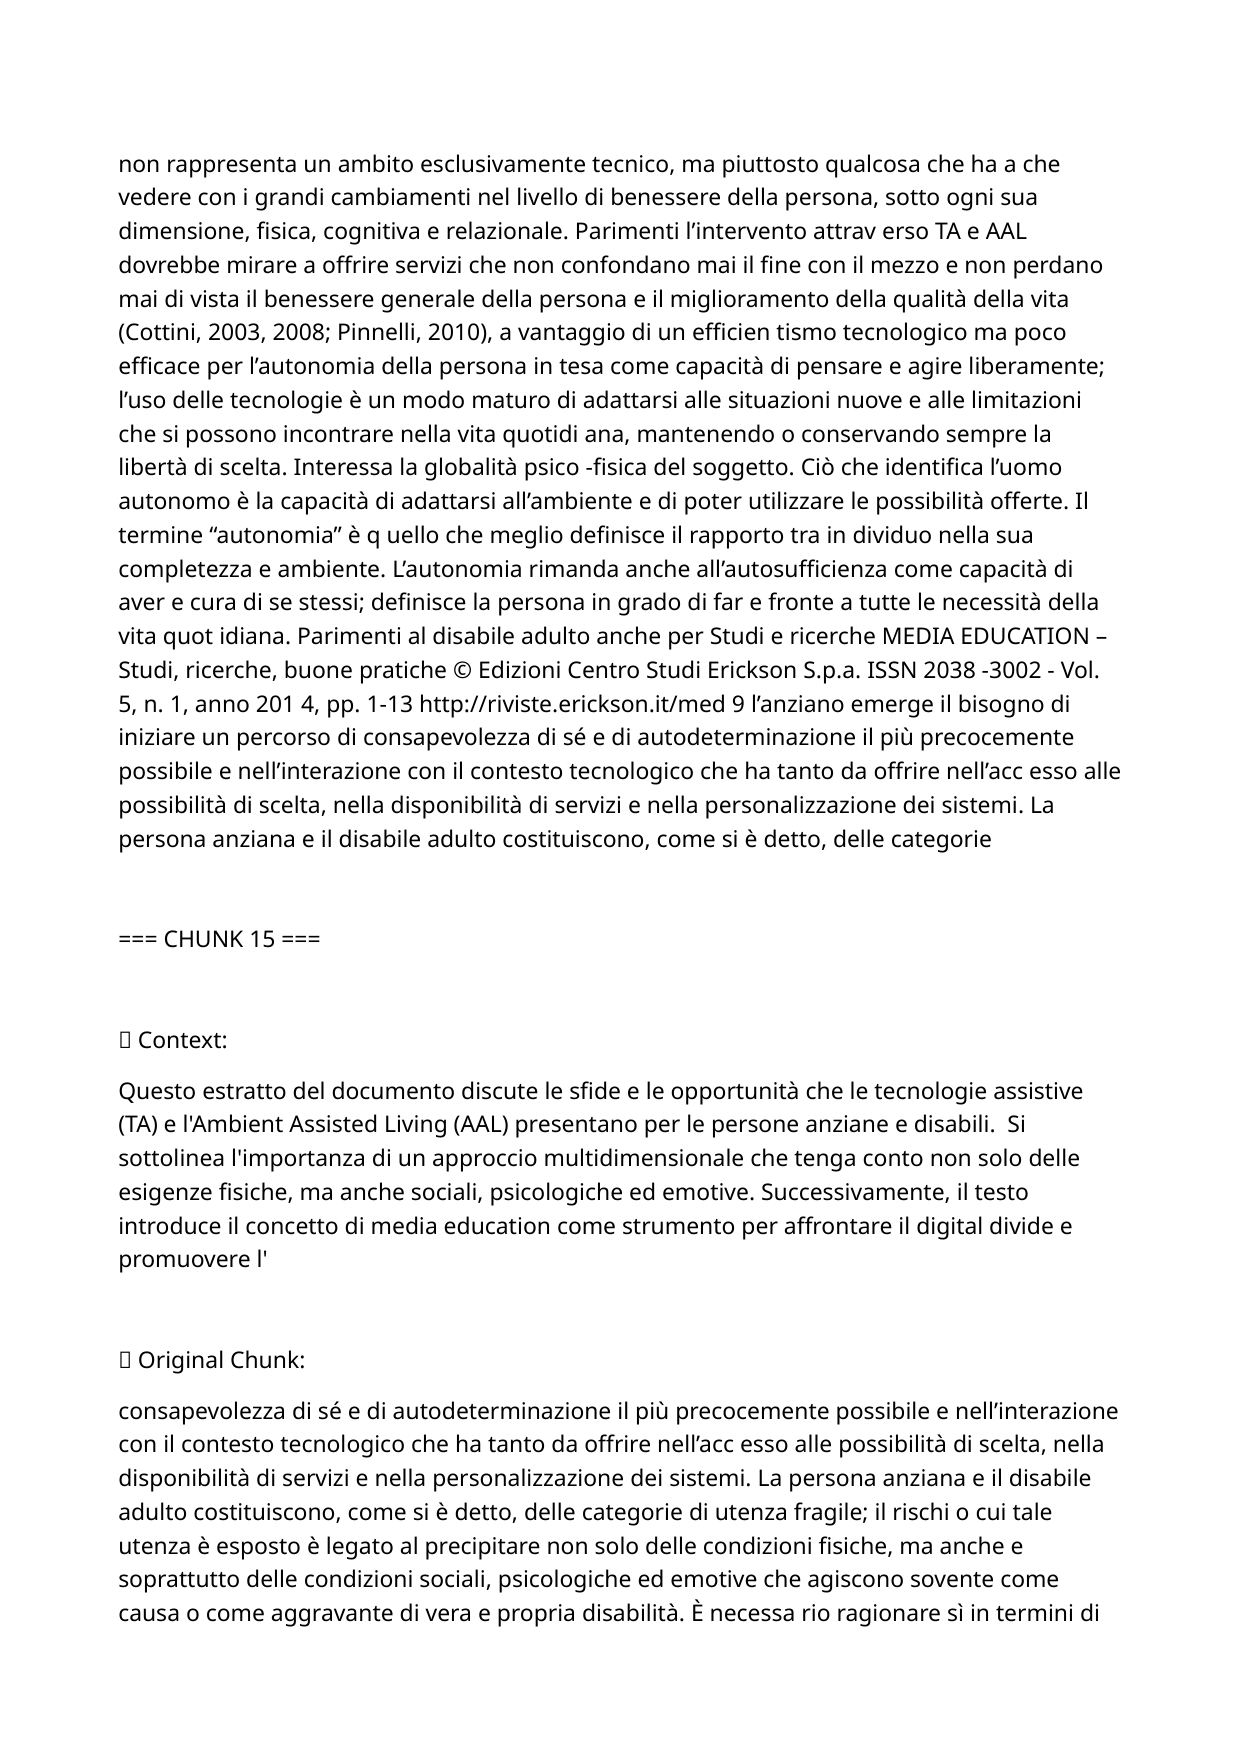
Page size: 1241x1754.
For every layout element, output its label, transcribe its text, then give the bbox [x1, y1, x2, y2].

text 🔸 Original Chunk: [118, 1344, 1122, 1376]
text non rappresenta un ambito esclusivamente tecnico, ma piuttosto qualcosa che ha a che vedere con i grandi cambiamenti nel livello di benessere della persona, sotto ogni sua dimensione, fisica, cognitiva e relazionale. Parimenti l’intervento attrav erso TA e AAL dovrebbe mirare a offrire servizi che non confondano mai il fine con il mezzo e non perdano mai di vista il benessere generale della persona e il miglioramento della qualità della vita (Cottini, 2003, 2008; Pinnelli, 2010), a vantaggio di un efficien tismo tecnologico ma poco efficace per l’autonomia della persona in tesa come capacità di pensare e agire liberamente; l’uso delle tecnologie è un modo maturo di adattarsi alle situazioni nuove e alle limitazioni che si possono incontrare nella vita quotidi ana, mantenendo o conservando sempre la libertà di scelta. Interessa la globalità psico -fisica del soggetto. Ciò che identifica l’uomo autonomo è la capacità di adattarsi all’ambiente e di poter utilizzare le possibilità offerte. Il termine “autonomia” è q uello che meglio definisce il rapporto tra in dividuo nella sua completezza e ambiente. L’autonomia rimanda anche all’autosufficienza come capacità di aver e cura di se stessi; definisce la persona in grado di far e fronte a tutte le necessità della vita quot idiana. Parimenti al disabile adulto anche per Studi e ricerche MEDIA EDUCATION – Studi, ricerche, buone pratiche © Edizioni Centro Studi Erickson S.p.a. ISSN 2038 -3002 - Vol. 5, n. 1, anno 201 4, pp. 1-13 http://riviste.erickson.it/med 9 l’anziano emerge il bisogno di iniziare un percorso di consapevolezza di sé e di autodeterminazione il più precocemente possibile e nell’interazione con il contesto tecnologico che ha tanto da offrire nell’acc esso alle possibilità di scelta, nella disponibilità di servizi e nella personalizzazione dei sistemi. La persona anziana e il disabile adulto costituiscono, come si è detto, delle categorie [118, 148, 1122, 854]
text Questo estratto del documento discute le sfide e le opportunità che le tecnologie assistive (TA) e l'Ambient Assisted Living (AAL) presentano per le persone anziane e disabili. Si sottolinea l'importanza di un approccio multidimensionale che tenga conto non solo delle esigenze fisiche, ma anche sociali, psicologiche ed emotive. Successivamente, il testo introduce il concetto di media education come strumento per affrontare il digital divide e promuovere l' [118, 1075, 1122, 1275]
text 🔹 Context: [118, 1024, 1122, 1056]
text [118, 1395, 1122, 1628]
text === CHUNK 15 === [118, 923, 1122, 955]
